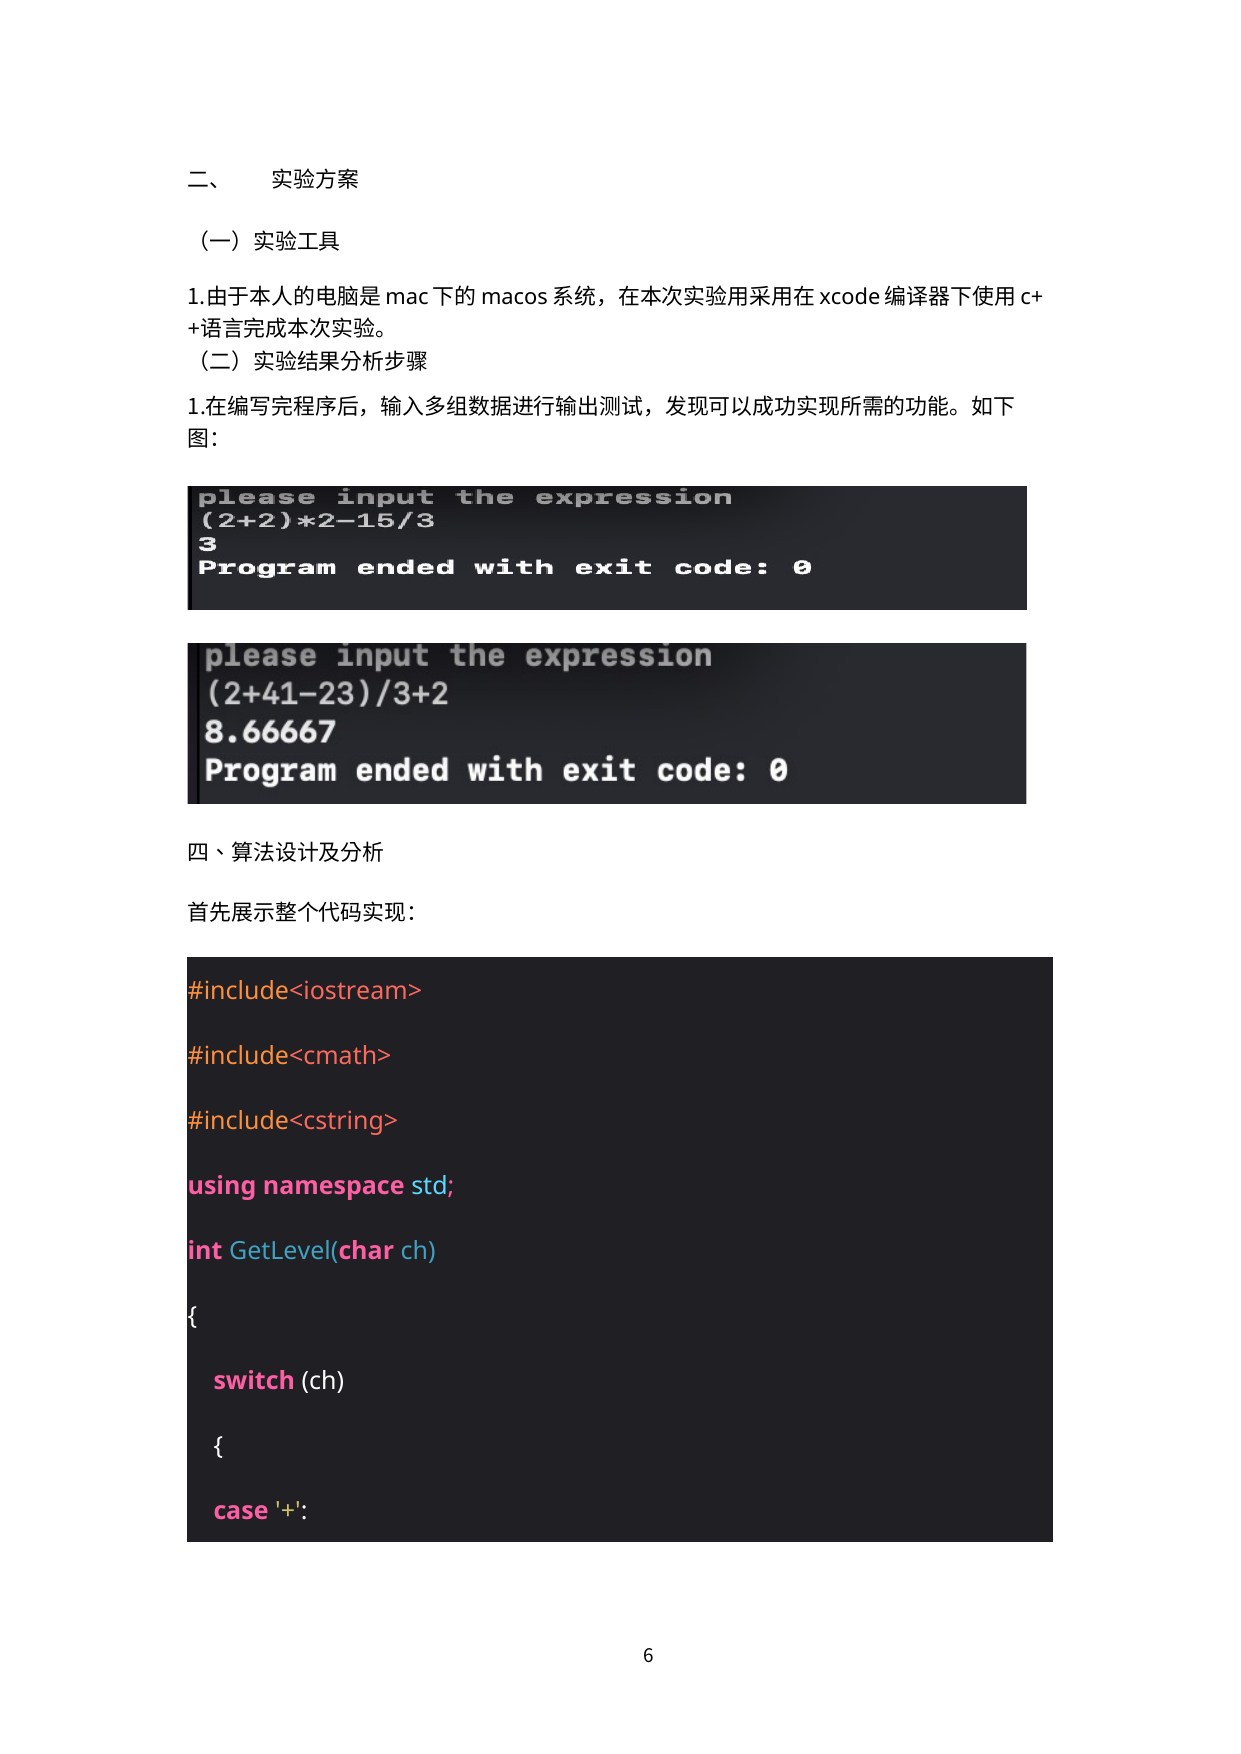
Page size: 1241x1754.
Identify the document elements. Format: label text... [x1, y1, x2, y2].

subtitle 算法设计及分析 [187, 834, 1053, 867]
subtitle （一）实验工具 [187, 224, 1053, 256]
subtitle 二、 实验方案 [187, 162, 1053, 194]
text { [187, 1282, 1053, 1347]
picture [187, 486, 1027, 610]
text int GetLevel(char ch) [187, 1217, 1053, 1282]
text case '+': [187, 1477, 1053, 1542]
subtitle （二）实验结果分析步骤 [187, 344, 1053, 377]
text #include<cmath> [187, 1022, 1053, 1087]
picture [187, 643, 1027, 804]
text #include<iostream> [187, 957, 1053, 1022]
text #include<cstring> [187, 1087, 1053, 1152]
subtitle 首先展示整个代码实现： [187, 896, 1053, 928]
text switch (ch) [187, 1347, 1053, 1412]
subtitle 1.在编写完程序后，输入多组数据进行输出测试，发现可以成功实现所需的功能。如下图： [187, 389, 1053, 454]
text { [187, 1412, 1053, 1477]
text using namespace std; [187, 1152, 1053, 1217]
subtitle 1.由于本人的电脑是mac下的macos系统，在本次实验用采用在xcode编译器下使用c++语言完成本次实验。 [187, 279, 1053, 344]
